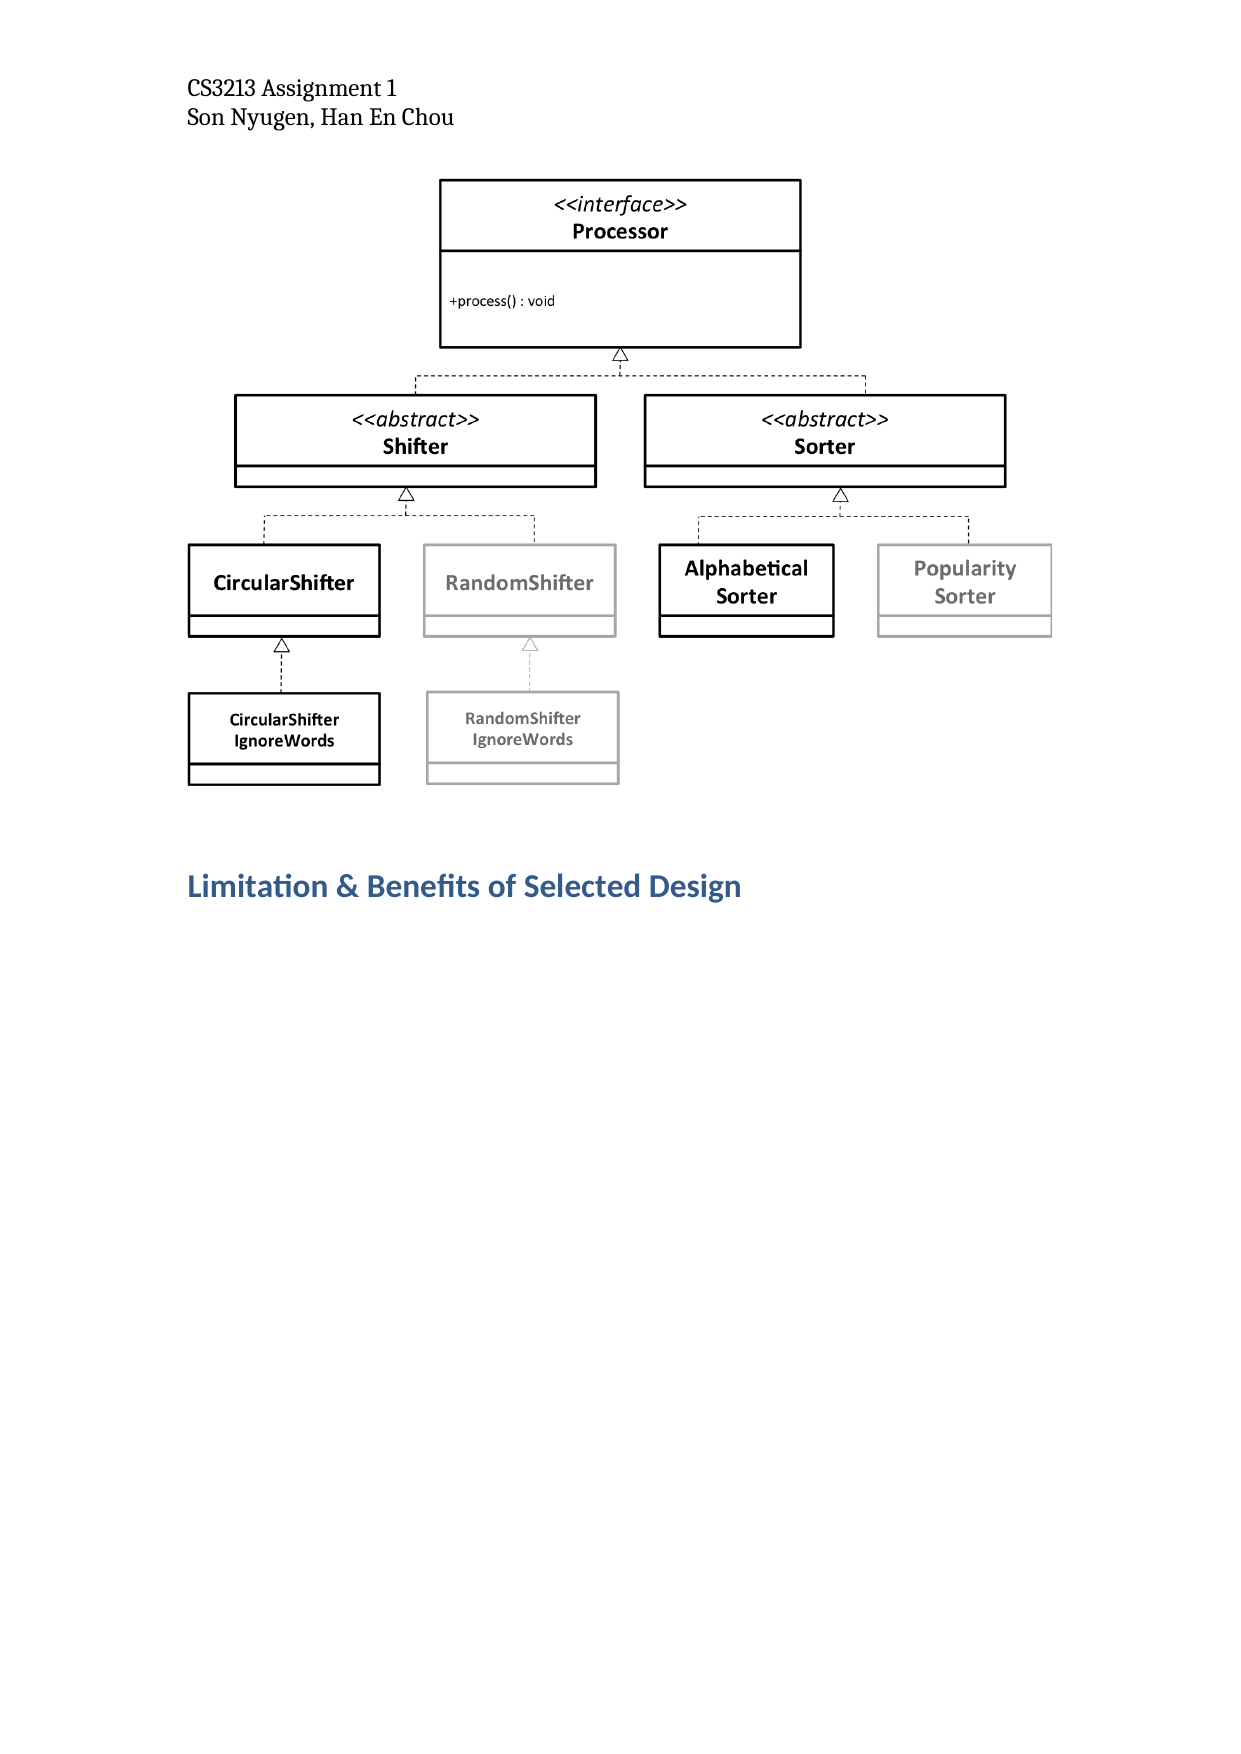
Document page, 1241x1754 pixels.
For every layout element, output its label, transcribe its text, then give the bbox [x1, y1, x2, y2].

subtitle Limitation & Benefits of Selected Design [187, 865, 1053, 905]
picture [187, 178, 1053, 786]
